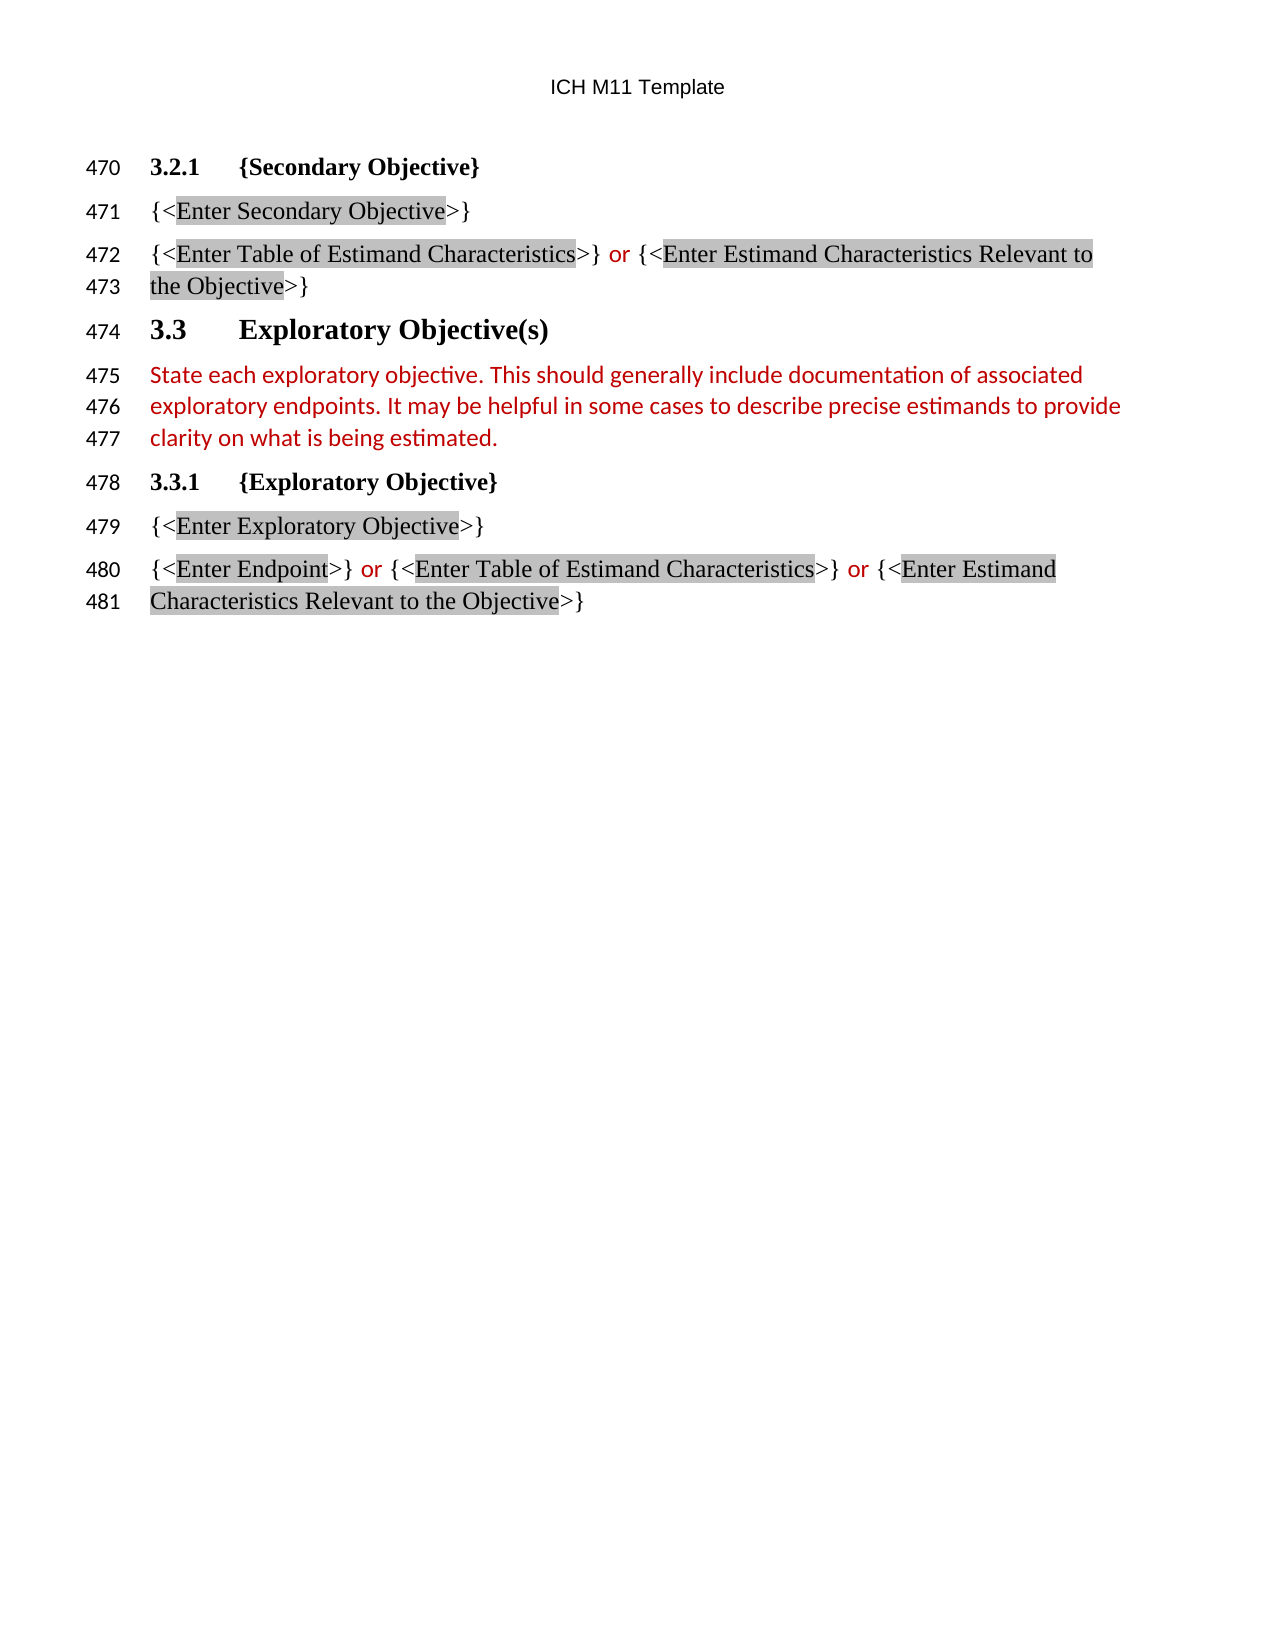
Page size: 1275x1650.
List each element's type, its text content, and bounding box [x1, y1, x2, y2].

text {<Enter Endpoint>} or {<Enter Table of Estimand Characteristics>} or {<Enter Estimand Characteristics Relevant to the Objective>} [150, 552, 1125, 615]
subtitle {Secondary Objective} [150, 150, 1125, 181]
text {<Enter Table of Estimand Characteristics>} or {<Enter Estimand Characteristics Relevant to the Objective>} [150, 237, 1125, 300]
text State each exploratory objective. This should generally include documentation of associated exploratory endpoints. It may be helpful in some cases to describe precise estimands to provide clarity on what is being estimated. [150, 358, 1125, 452]
subtitle {Exploratory Objective} [150, 465, 1125, 496]
text {<Enter Secondary Objective>} [150, 194, 1125, 225]
subtitle Exploratory Objective(s) [150, 312, 1125, 346]
text {<Enter Exploratory Objective>} [150, 508, 1125, 540]
